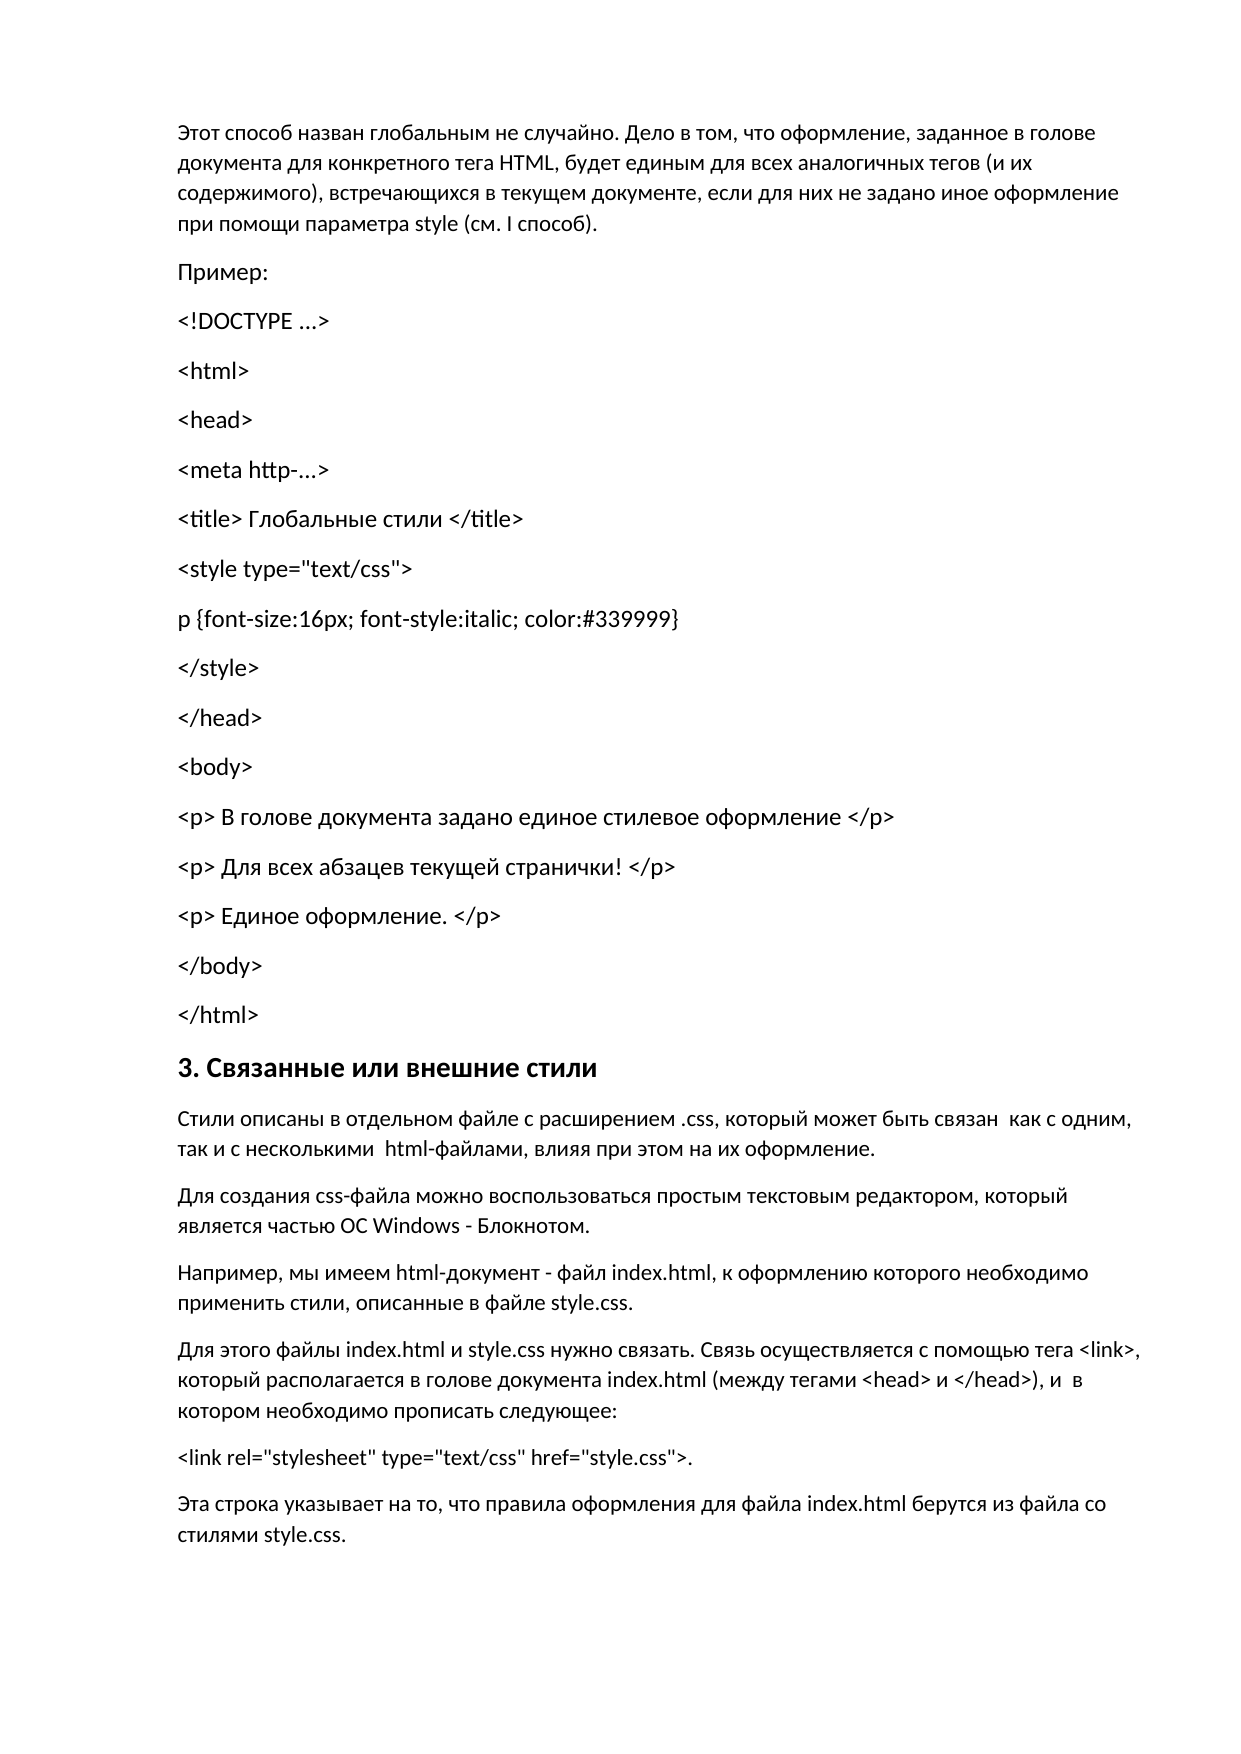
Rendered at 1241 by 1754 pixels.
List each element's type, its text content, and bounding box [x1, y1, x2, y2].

text <meta http-...> [177, 454, 1152, 484]
text </style> [177, 652, 1152, 683]
text <link rel="stylesheet" type="text/css" href="style.css">. [177, 1443, 1152, 1471]
text Эта строка указывает на то, что правила оформления для файла index.html берутся из файла со стилями style.css. [177, 1489, 1152, 1548]
text Для этого файлы index.html и style.css нужно связать. Связь осуществляется с помощью тега <link>, который располагается в голове документа index.html (между тегами <head> и </head>), и в котором необходимо прописать следующее: [177, 1335, 1152, 1424]
text </body> [177, 950, 1152, 980]
text <style type="text/css"> [177, 553, 1152, 584]
text p {font-size:16px; font-style:italic; color:#339999} [177, 603, 1152, 633]
text Для создания css-файла можно воспользоваться простым текстовым редактором, который является частью ОС Windows - Блокнотом. [177, 1181, 1152, 1239]
text <p> В голове документа задано единое стилевое оформление </p> [177, 801, 1152, 832]
text Этот способ назван глобальным не случайно. Дело в том, что оформление, заданное в голове документа для конкретного тега HTML, будет единым для всех аналогичных тегов (и их содержимого), встречающихся в текущем документе, если для них не задано иное оформление при помощи параметра style (см. I способ). [177, 118, 1152, 237]
text <body> [177, 751, 1152, 782]
text <head> [177, 404, 1152, 435]
text Например, мы имеем html-документ - файл index.html, к оформлению которого необходимо применить стили, описанные в файле style.css. [177, 1258, 1152, 1316]
text <p> Единое оформление. </p> [177, 900, 1152, 931]
text <html> [177, 355, 1152, 385]
text <title> Глобальные стили </title> [177, 503, 1152, 534]
text </html> [177, 999, 1152, 1030]
text 3. Связанные или внешние стили [177, 1049, 1152, 1084]
text <!DOCTYPE ...> [177, 305, 1152, 336]
text <p> Для всех абзацев текущей странички! </p> [177, 851, 1152, 881]
text Стили описаны в отдельном файле с расширением .css, который может быть связан как с одним, так и с несколькими html-файлами, влияя при этом на их оформление. [177, 1104, 1152, 1162]
text </head> [177, 702, 1152, 732]
text Пример: [177, 256, 1152, 286]
